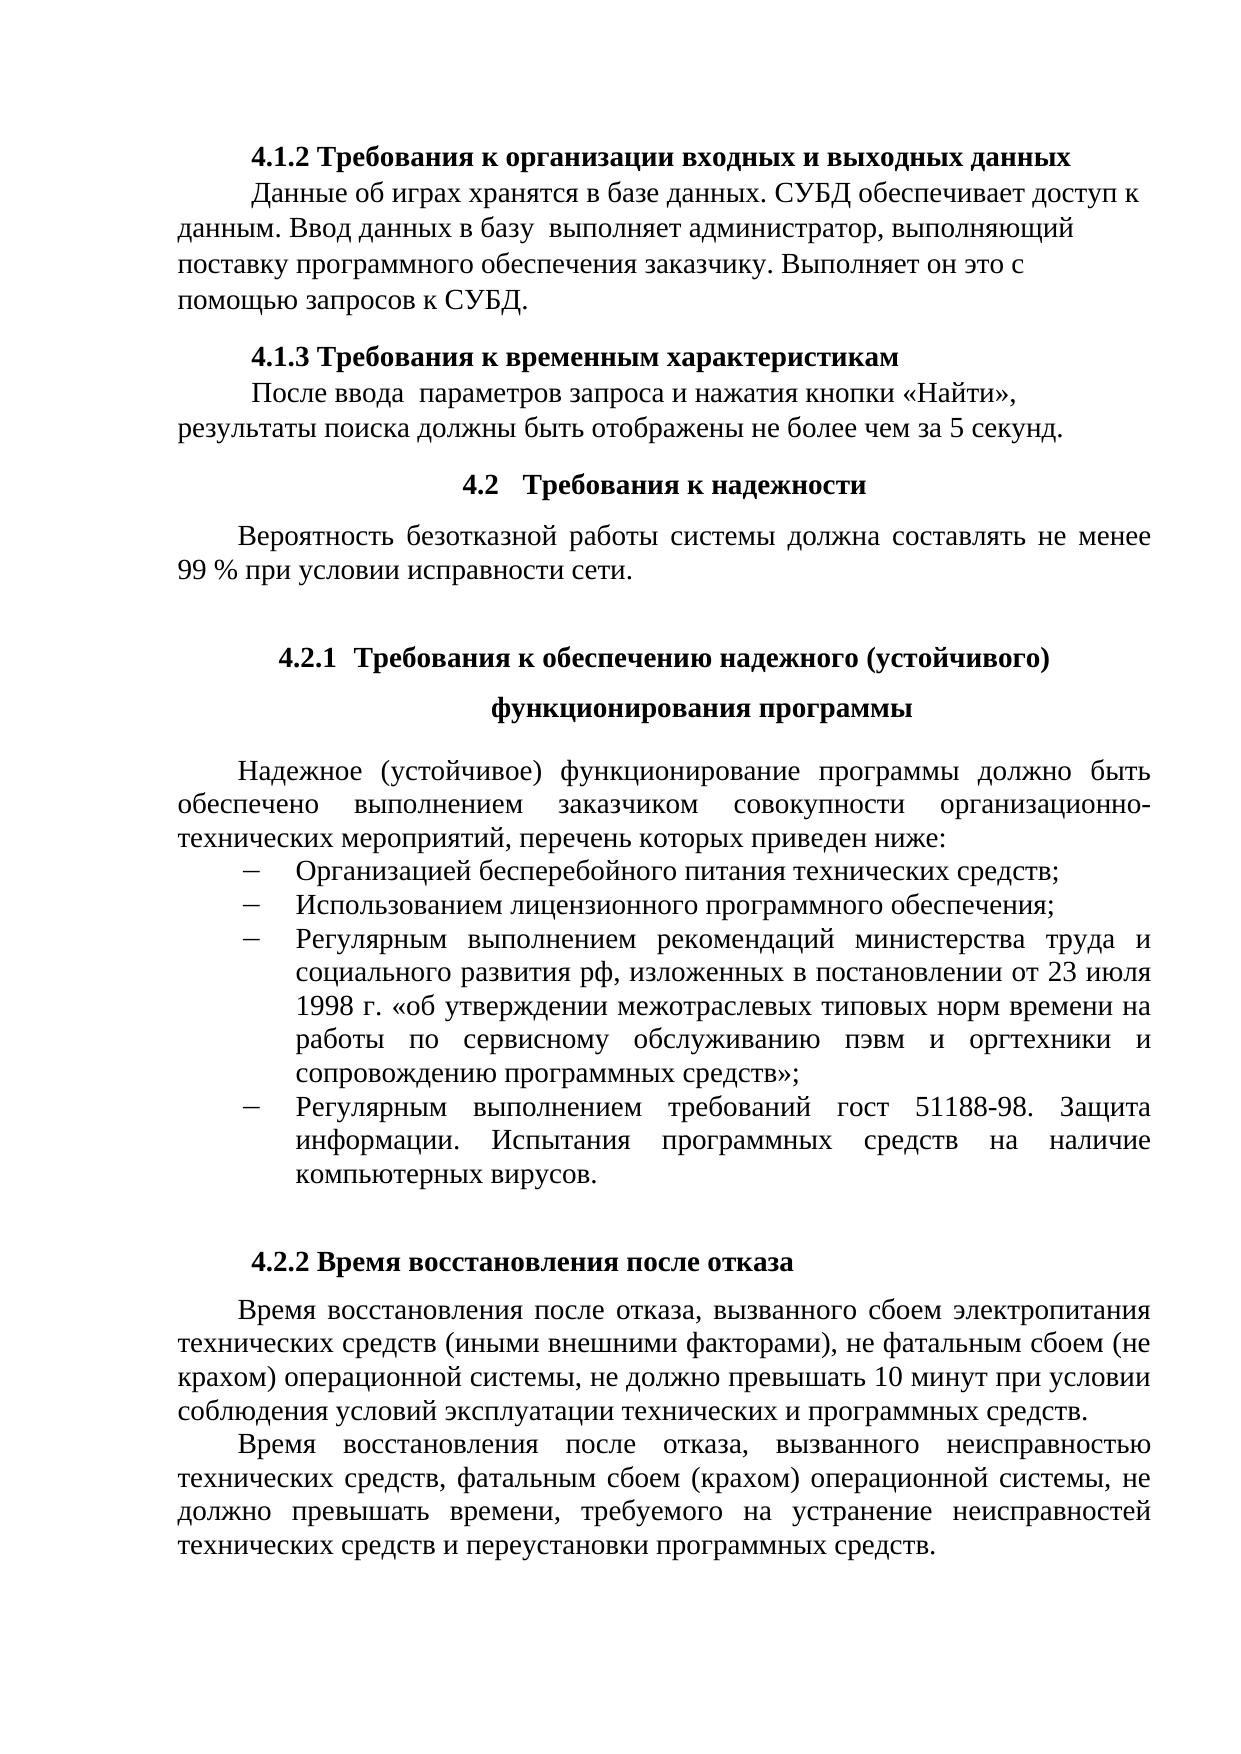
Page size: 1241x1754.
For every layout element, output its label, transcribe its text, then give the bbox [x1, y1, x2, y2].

text После ввода параметров запроса и нажатия кнопки «Найти», результаты поиска должны быть отображены не более чем за 5 секунд. [177, 375, 1152, 444]
list Использованием лицензионного программного обеспечения; [251, 887, 1152, 921]
list Надежное (устойчивое) функционирование программы должно быть обеспечено выполнением заказчиком совокупности организационно-технических мероприятий, перечень которых приведен ниже: [177, 753, 1152, 853]
list Время восстановления после отказа, вызванного неисправностью технических средств, фатальным сбоем (крахом) операционной системы, не должно превышать времени, требуемого на устранение неисправностей технических средств и переустановки программных средств. [177, 1426, 1152, 1560]
list Время восстановления после отказа, вызванного сбоем электропитания технических средств (иными внешними факторами), не фатальным сбоем (не крахом) операционной системы, не должно превышать 10 минут при условии соблюдения условий эксплуатации технических и программных средств. [177, 1292, 1152, 1426]
subtitle 4.2.2 Время восстановления после отказа [177, 1244, 1152, 1277]
list Организацией бесперебойного питания технических средств; [251, 853, 1152, 887]
list Регулярным выполнением требований гост 51188-98. Защита информации. Испытания программных средств на наличие компьютерных вирусов. [251, 1089, 1152, 1189]
subtitle 4.1.2 Требования к организации входных и выходных данных [177, 139, 1152, 172]
subtitle Требования к надежности [177, 467, 1152, 501]
subtitle 4.1.3 Требования к временным характеристикам [177, 339, 1152, 372]
subtitle Требования к обеспечению надежного (устойчивого) функционирования программы [177, 640, 1152, 724]
list Вероятность безотказной работы системы должна составлять не менее 99 % при условии исправности сети. [177, 518, 1152, 585]
text Данные об играх хранятся в базе данных. СУБД обеспечивает доступ к данным. Ввод данных в базу выполняет администратор, выполняющий поставку программного обеспечения заказчику. Выполняет он это с помощью запросов к СУБД. [177, 175, 1152, 316]
list Регулярным выполнением рекомендаций министерства труда и социального развития рф, изложенных в постановлении от 23 июля 1998 г. «об утверждении межотраслевых типовых норм времени на работы по сервисному обслуживанию пэвм и оргтехники и сопровождению программных средств»; [251, 921, 1152, 1089]
